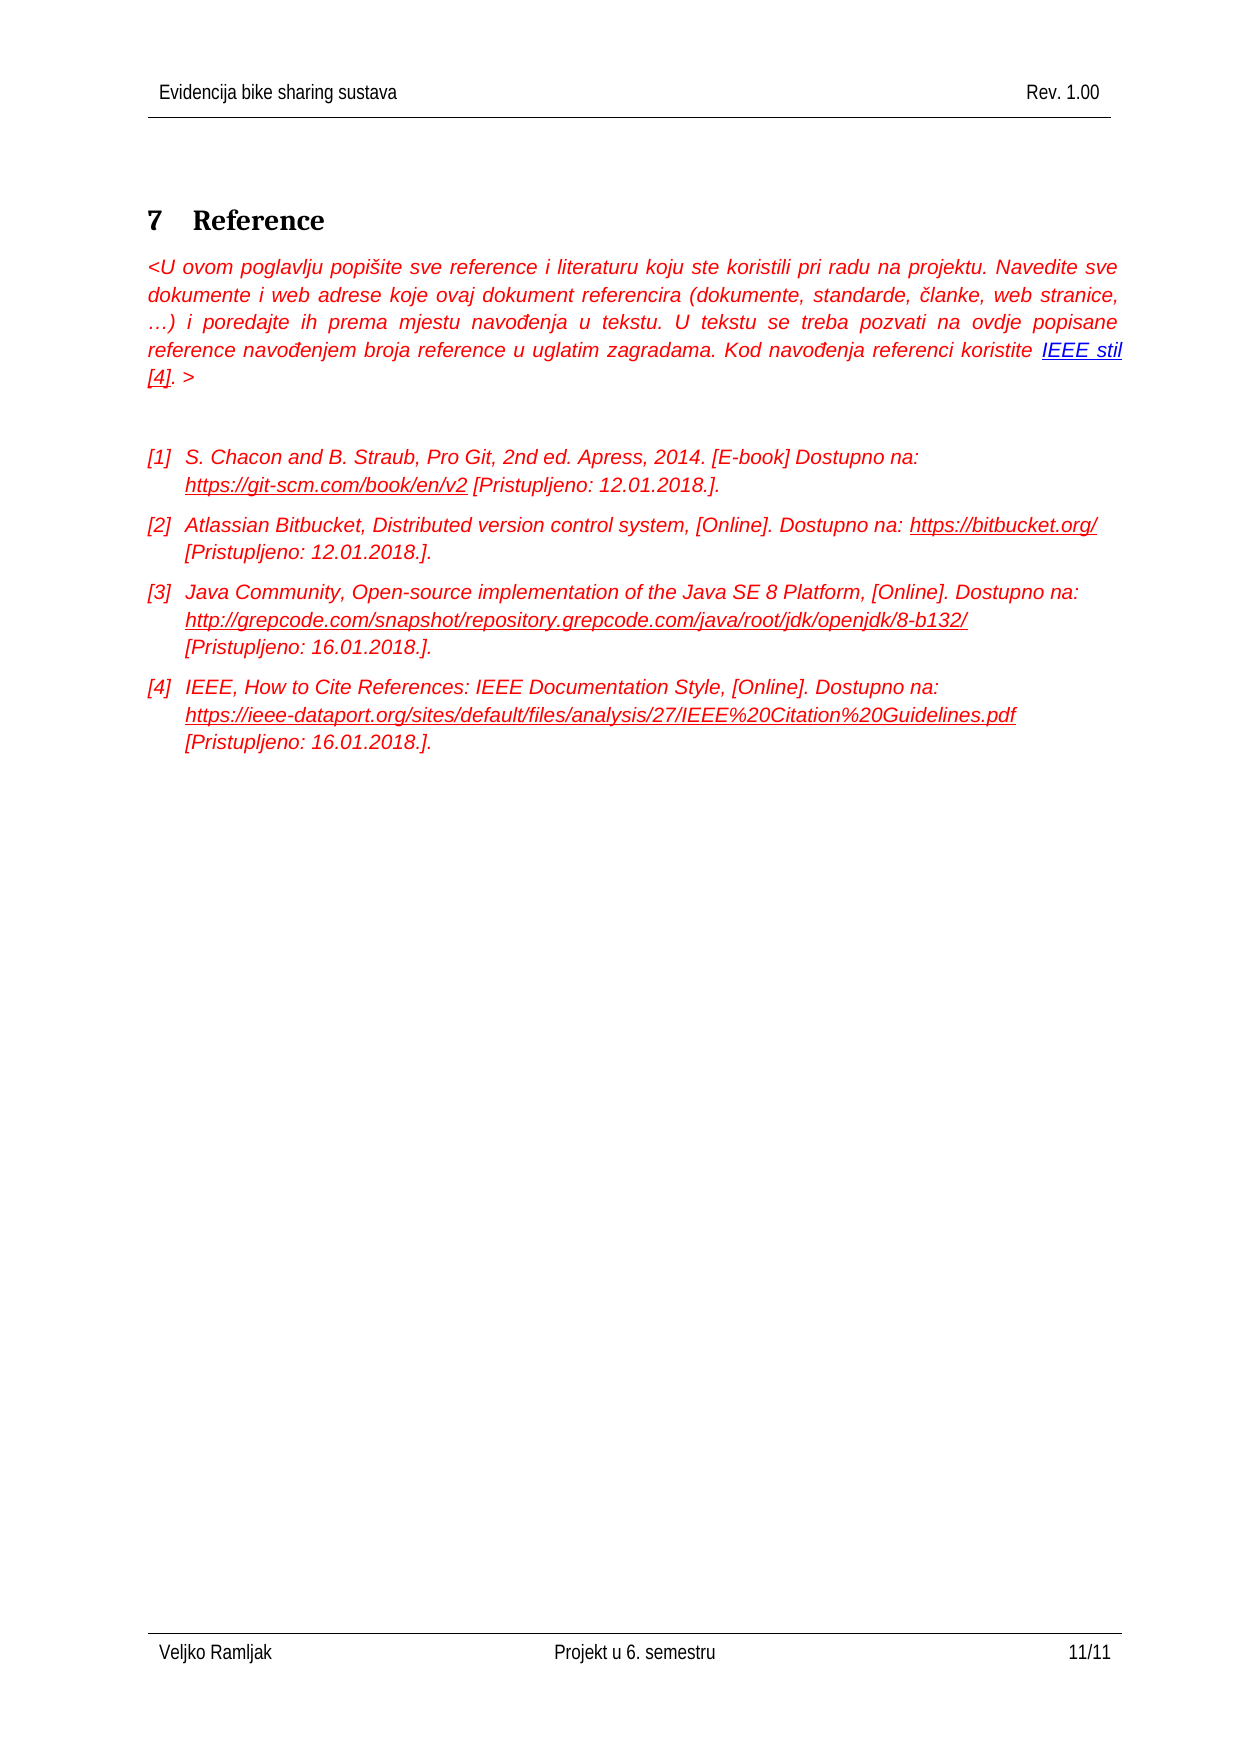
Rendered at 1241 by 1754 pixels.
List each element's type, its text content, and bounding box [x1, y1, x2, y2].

list Java Community, Open-source implementation of the Java SE 8 Platform, [Online]. Dostupno na: http://grepcode.com/snapshot/repository.grepcode.com/java/root/jdk/openjdk/8-b132/ [Pristupljeno: 16.01.2018.]. [148, 580, 1122, 659]
subtitle Reference [148, 204, 1122, 238]
list IEEE, How to Cite References: IEEE Documentation Style, [Online]. Dostupno na: https://ieee-dataport.org/sites/default/files/analysis/27/IEEE%20Citation%20Guidelines.pdf [Pristupljeno: 16.01.2018.]. [148, 675, 1122, 754]
list S. Chacon and B. Straub, Pro Git, 2nd ed. Apress, 2014. [E-book] Dostupno na: https://git-scm.com/book/en/v2 [Pristupljeno: 12.01.2018.]. [148, 445, 1122, 497]
text <U ovom poglavlju popišite sve reference i literaturu koju ste koristili pri radu na projektu. Navedite sve dokumente i web adrese koje ovaj dokument referencira (dokumente, standarde, članke, web stranice, …) i poredajte ih prema mjestu navođenja u tekstu. U tekstu se treba pozvati na ovdje popisane reference navođenjem broja reference u uglatim zagradama. Kod navođenja referenci koristite IEEE stil [4]. > [148, 255, 1122, 389]
list Atlassian Bitbucket, Distributed version control system, [Online]. Dostupno na: https://bitbucket.org/ [Pristupljeno: 12.01.2018.]. [148, 513, 1122, 564]
